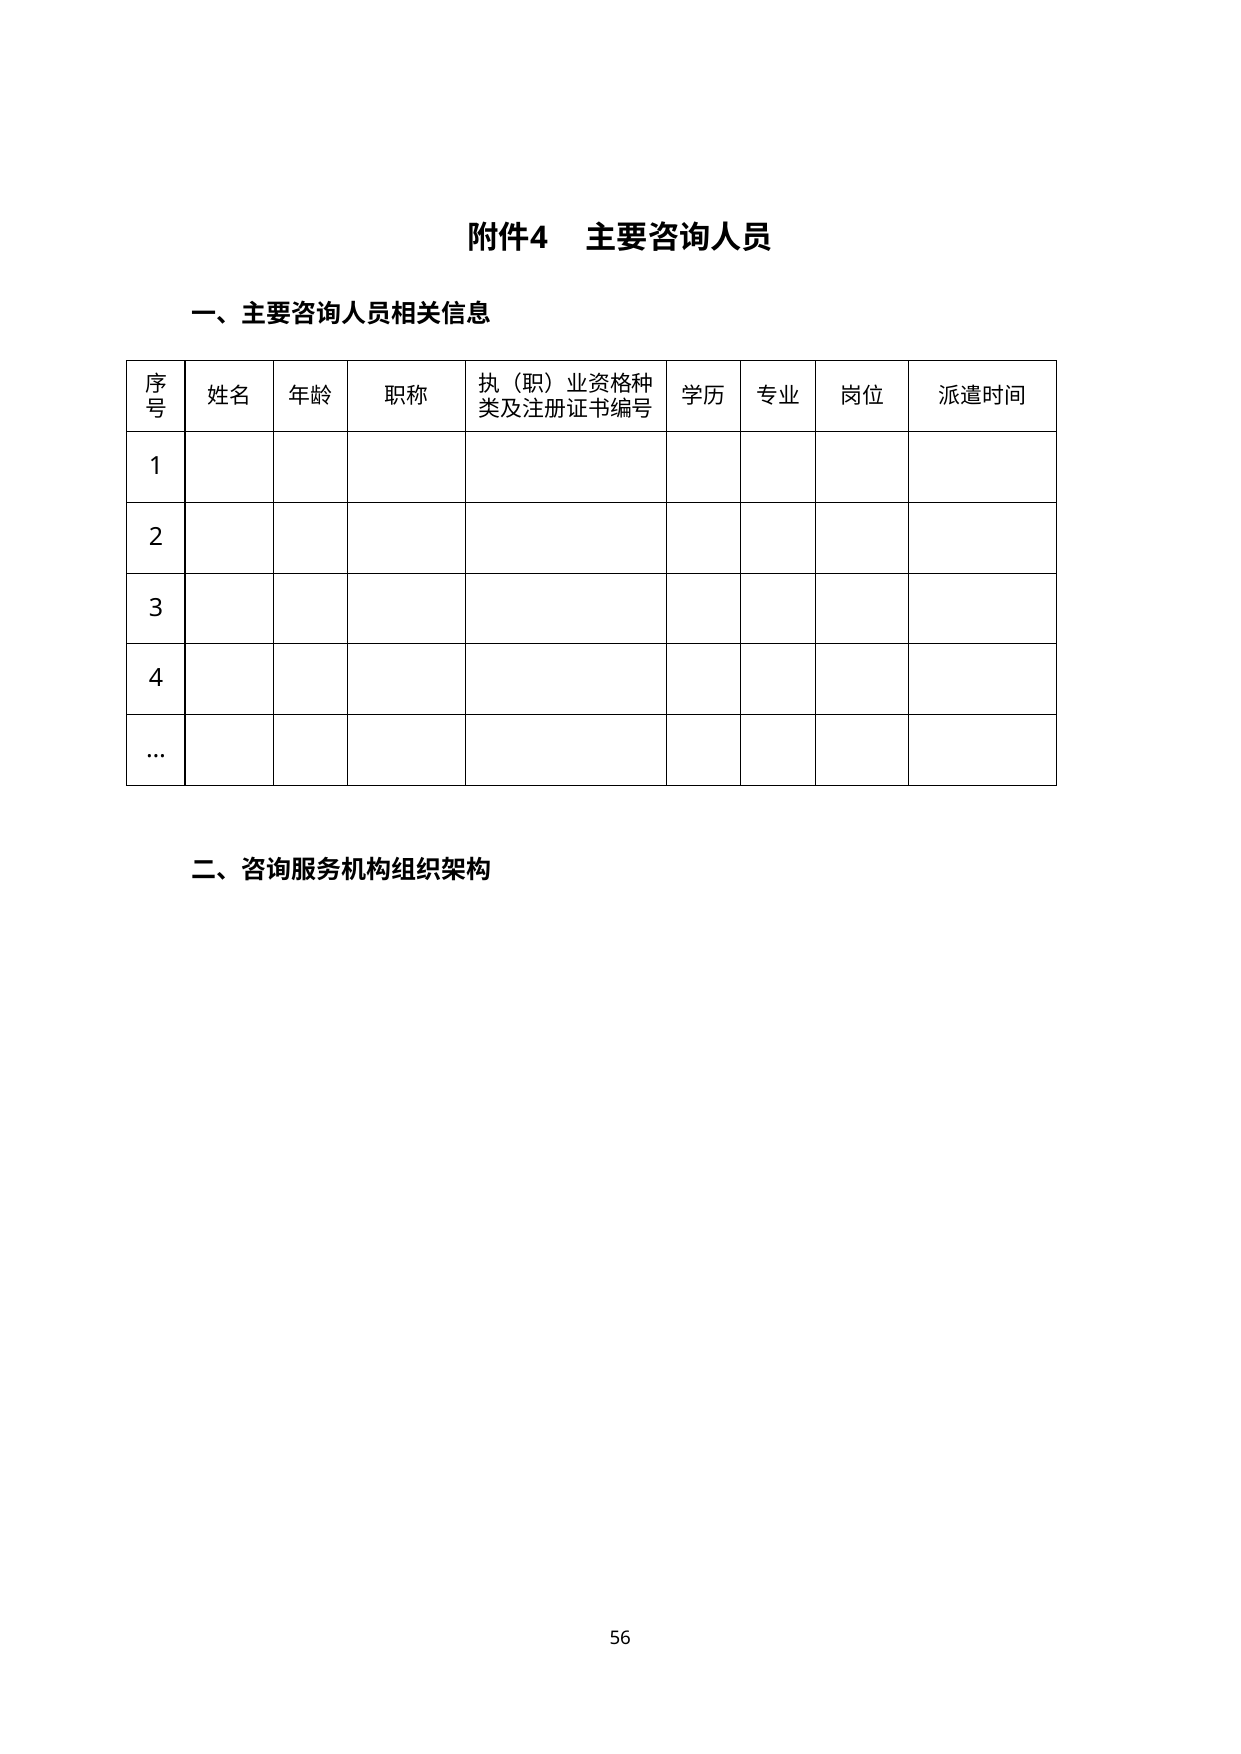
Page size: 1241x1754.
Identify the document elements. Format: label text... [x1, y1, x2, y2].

table_cell [348, 715, 465, 785]
table_header 专业 [741, 361, 815, 431]
table_cell [909, 432, 1056, 502]
list 一、主要咨询人员相关信息 [192, 293, 1090, 329]
table_cell [348, 574, 465, 643]
table_header 岗位 [816, 361, 908, 431]
table_cell [741, 574, 815, 643]
table_header 姓名 [186, 361, 273, 431]
table_cell [816, 715, 908, 785]
table_cell [466, 503, 666, 572]
table_cell 4 [127, 644, 184, 714]
table_cell [667, 644, 740, 714]
text 主要咨询人员 [150, 212, 1090, 258]
table_cell [816, 574, 908, 643]
table_cell [274, 715, 347, 785]
table_cell 1 [127, 432, 184, 502]
table_cell … [127, 715, 184, 785]
table_header 年龄 [274, 361, 347, 431]
table_cell [816, 432, 908, 502]
table_cell [348, 644, 465, 714]
table_cell [667, 574, 740, 643]
table_cell [186, 574, 273, 643]
table_cell [909, 574, 1056, 643]
table_cell [667, 715, 740, 785]
table_cell [466, 432, 666, 502]
table_cell [466, 715, 666, 785]
table_cell [466, 574, 666, 643]
table_cell [816, 644, 908, 714]
table_cell [348, 503, 465, 572]
table_cell [816, 503, 908, 572]
table_header 学历 [667, 361, 740, 431]
table_cell [667, 432, 740, 502]
table_cell [909, 503, 1056, 572]
table_cell [186, 715, 273, 785]
table_cell [667, 503, 740, 572]
table_cell [274, 503, 347, 572]
table_cell [741, 503, 815, 572]
table_cell [186, 432, 273, 502]
table_cell [741, 432, 815, 502]
table_cell [186, 644, 273, 714]
table_cell [186, 503, 273, 572]
table_cell [274, 574, 347, 643]
table_header 派遣时间 [909, 361, 1056, 431]
table_cell [741, 644, 815, 714]
table_cell [274, 432, 347, 502]
table_header 执（职）业资格种类及注册证书编号 [466, 361, 666, 431]
table_cell 3 [127, 574, 184, 643]
table_header 职称 [348, 361, 465, 431]
table_cell [348, 432, 465, 502]
table_cell [274, 644, 347, 714]
list 二、咨询服务机构组织架构 [192, 849, 1090, 886]
table_cell [466, 644, 666, 714]
table_cell 2 [127, 503, 184, 572]
table_header 序号 [127, 361, 184, 431]
table_cell [909, 644, 1056, 714]
table_cell [741, 715, 815, 785]
table_cell [909, 715, 1056, 785]
